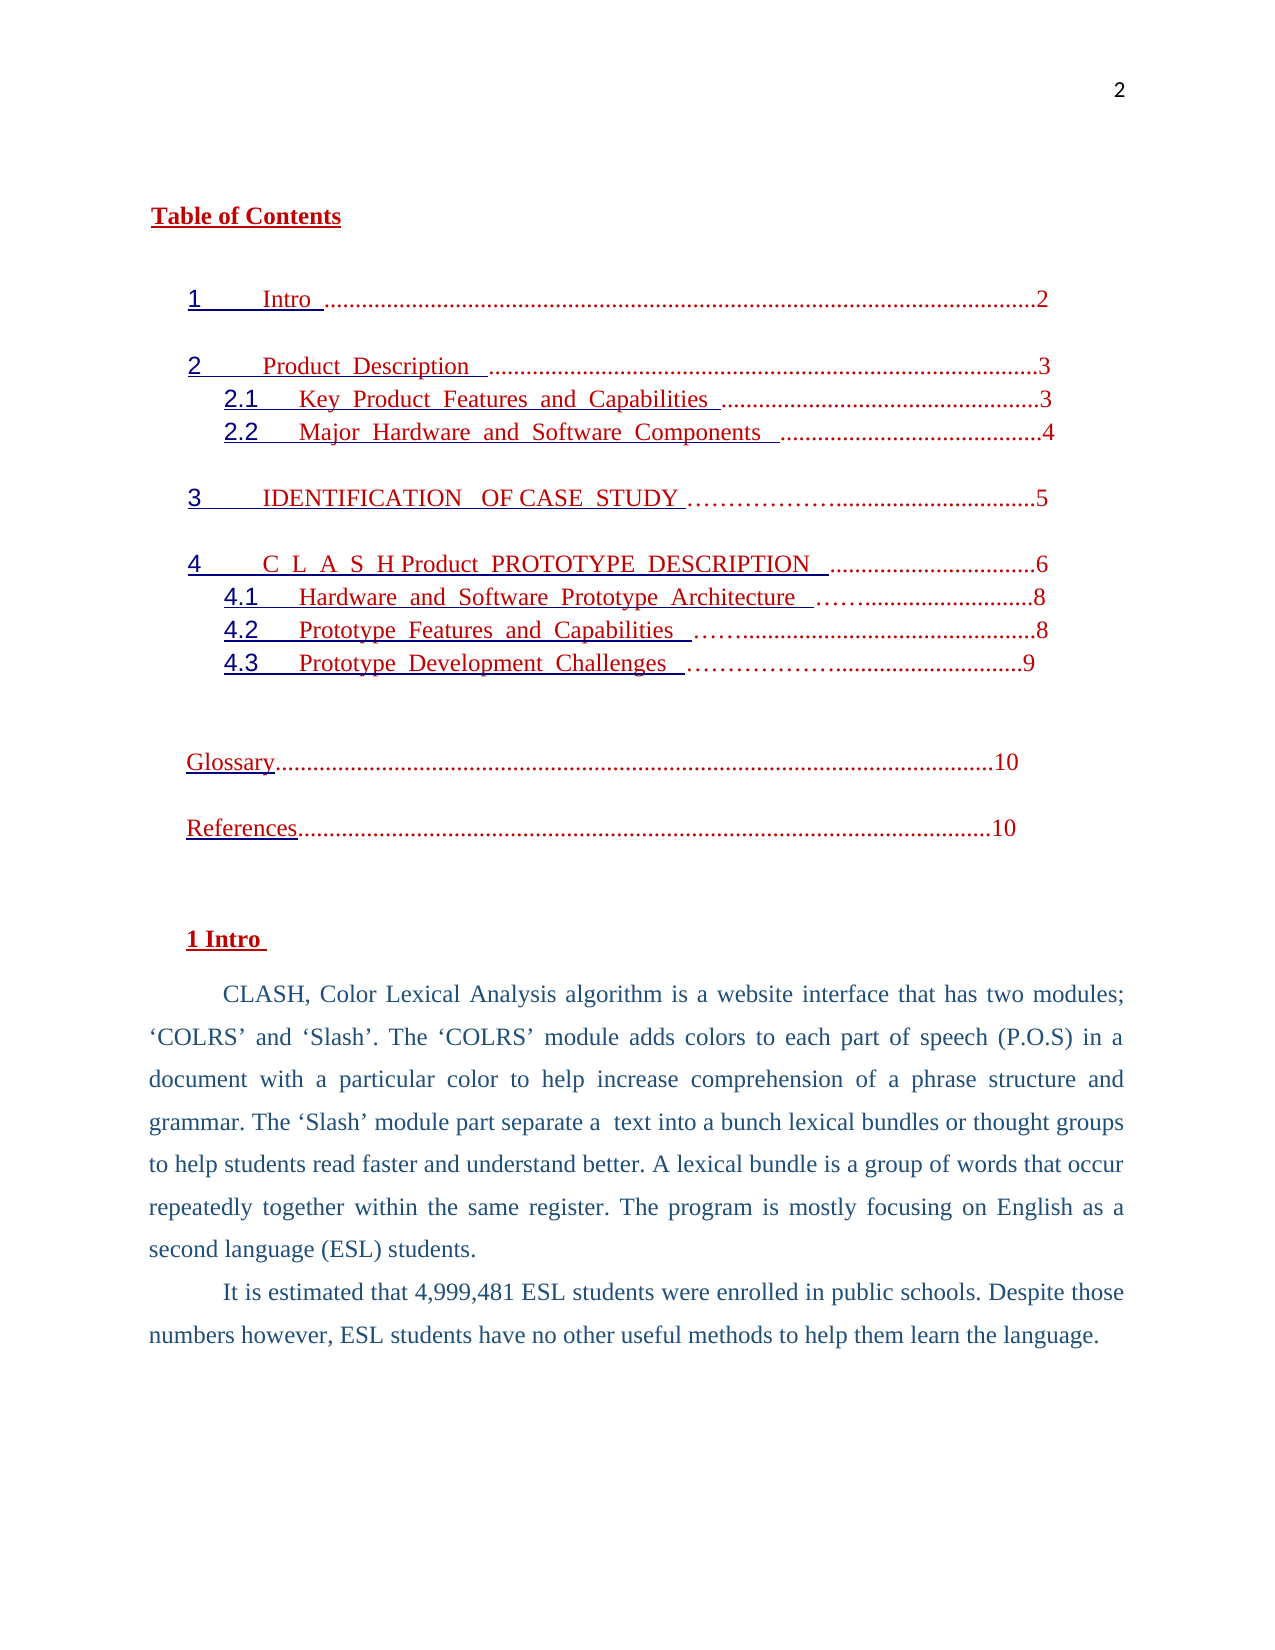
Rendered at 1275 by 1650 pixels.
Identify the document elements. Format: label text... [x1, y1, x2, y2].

text 1 Intro [186, 924, 1125, 953]
list Major Hardware and Software Components ..........................................4 [223, 417, 1125, 446]
list Prototype Features and Capabilities ……...............................................8 [223, 615, 1125, 644]
list Key Product Features and Capabilities ...................................................3 [223, 384, 1125, 413]
text Glossary...................................................................................................................10 [186, 747, 1125, 776]
text CLASH, Color Lexical Analysis algorithm is a website interface that has two modules; ‘COLRS’ and ‘Slash’. The ‘COLRS’ module adds colors to each part of speech (P.O.S) in a document with a particular color to help increase comprehension of a phrase structure and grammar. The ‘Slash’ module part separate a text into a bunch lexical bundles or thought groups to help students read faster and understand better. A lexical bundle is a group of words that occur repeatedly together within the same register. The program is mostly focusing on English as a second language (ESL) students. [149, 979, 1125, 1263]
list Product Description ........................................................................................3 [187, 351, 1125, 379]
text References...............................................................................................................10 [186, 813, 1125, 842]
list C L A S H Product PROTOTYPE DESCRIPTION .................................6 [187, 549, 1125, 578]
text Table of Contents [151, 201, 1125, 230]
list Hardware and Software Prototype Architecture ……...........................8 [223, 582, 1125, 611]
list Intro ..................................................................................................................2 [187, 284, 1125, 313]
list IDENTIFICATION OF CASE STUDY ………………................................5 [187, 483, 1125, 512]
list Prototype Development Challenges ………………..............................9 [223, 648, 1125, 677]
text It is estimated that 4,999,481 ESL students were enrolled in public schools. Despite those numbers however, ESL students have no other useful methods to help them learn the language. [149, 1277, 1125, 1348]
